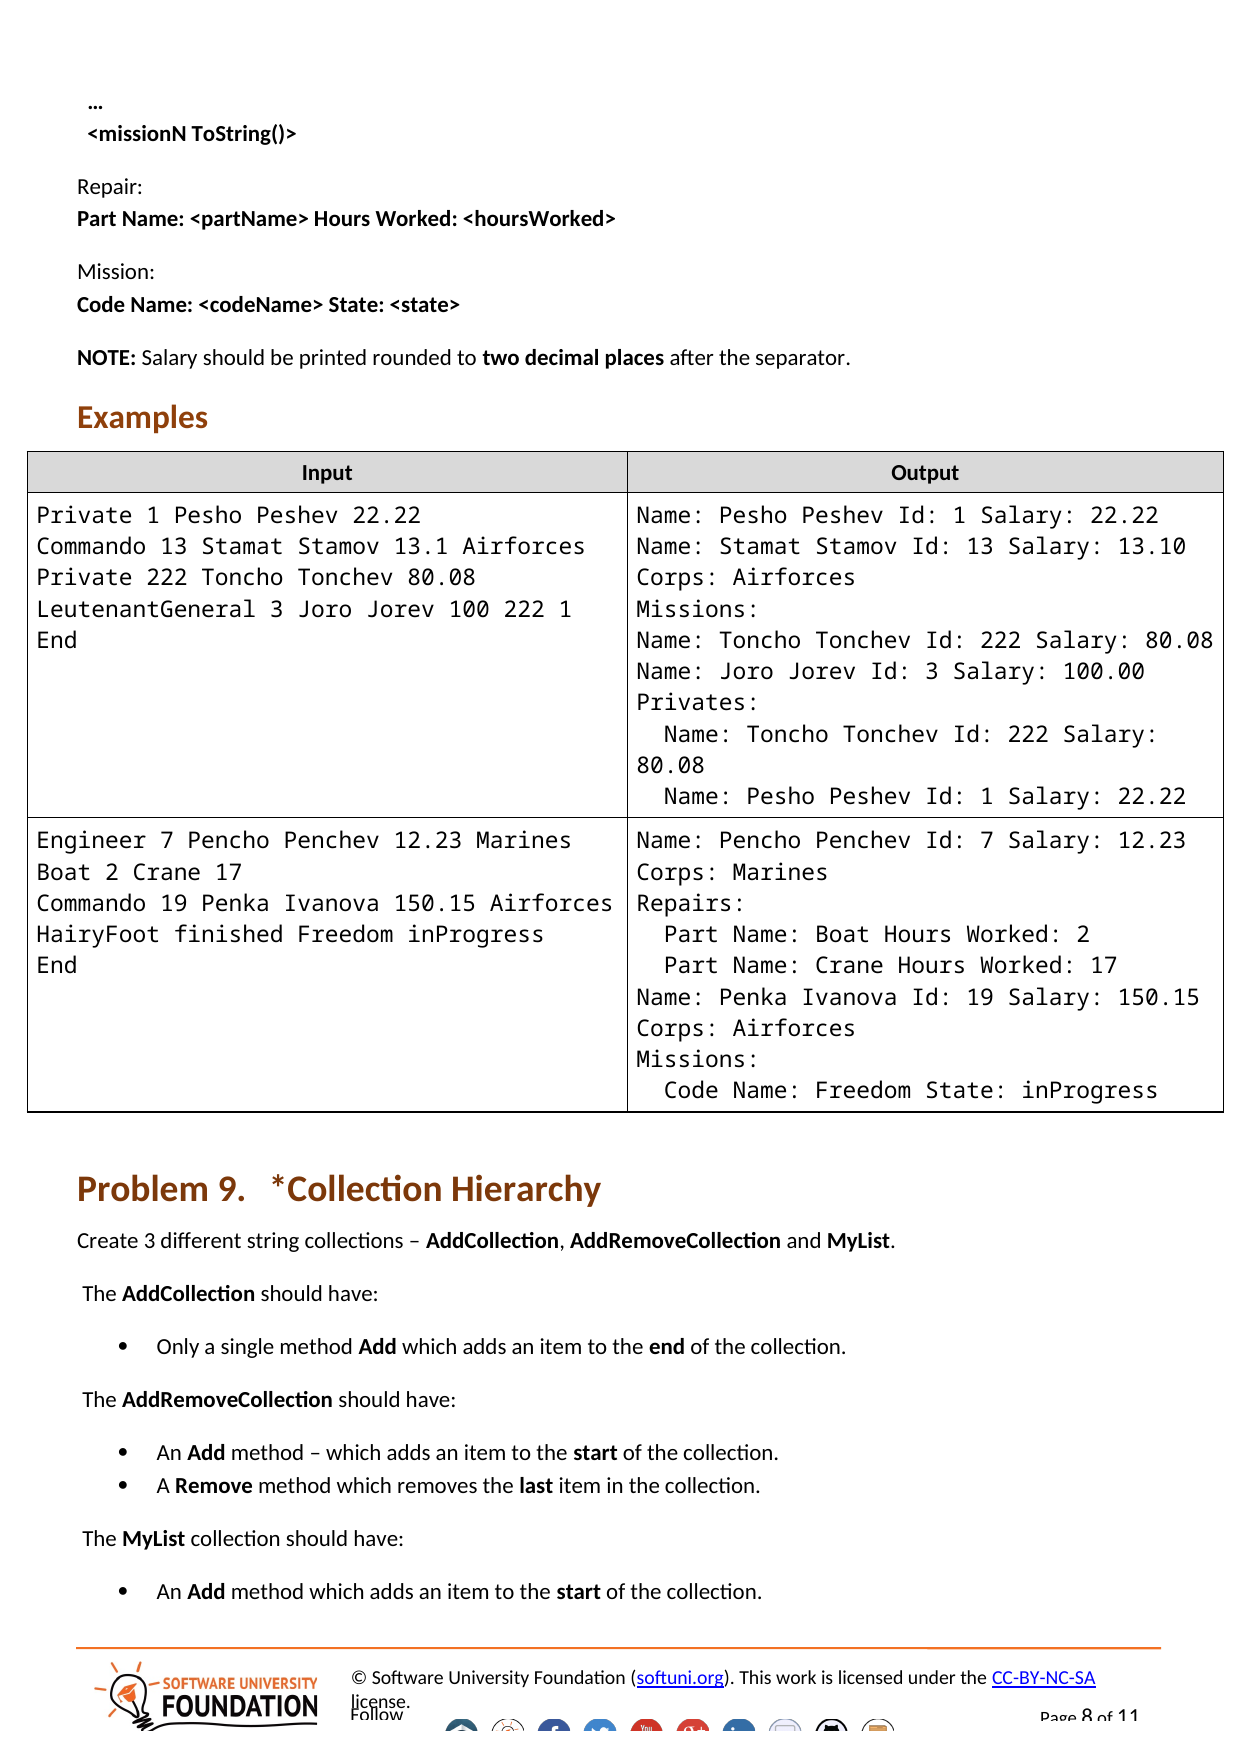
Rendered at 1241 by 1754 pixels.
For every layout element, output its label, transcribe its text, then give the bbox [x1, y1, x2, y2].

table_cell Private 1 Pesho Peshev 22.22 Commando 13 Stamat Stamov 13.1 Airforces Private 222 Toncho Tonchev 80.08 LeutenantGeneral 3 Joro Jorev 100 222 1 End [28, 493, 627, 817]
picture [93, 1661, 318, 1731]
table_cell Name: Pencho Penchev Id: 7 Salary: 12.23 Corps: Marines Repairs: Part Name: Boat Hours Worked: 2 Part Name: Crane Hours Worked: 17 Name: Penka Ivanova Id: 19 Salary: 150.15 Corps: Airforces Missions: Code Name: Freedom State: inProgress [628, 818, 1223, 1111]
text The AddCollection should have: [77, 1279, 1163, 1307]
picture [676, 1719, 709, 1731]
subtitle *Collection Hierarchy [77, 1165, 1163, 1211]
subtitle Examples [77, 396, 1163, 436]
picture [768, 1719, 802, 1731]
list An Add method – which adds an item to the start of the collection. [119, 1438, 1163, 1467]
text The AddRemoveCollection should have: [77, 1386, 1163, 1413]
picture [630, 1719, 663, 1731]
text The MyList collection should have: [77, 1524, 1163, 1552]
table_cell Engineer 7 Pencho Penchev 12.23 Marines Boat 2 Crane 17 Commando 19 Penka Ivanova 150.15 Airforces HairyFoot finished Freedom inProgress End [28, 818, 627, 1111]
text Repair: Part Name: <partName> Hours Worked: <hoursWorked> [77, 172, 1163, 232]
picture [861, 1719, 894, 1731]
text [77, 87, 1163, 147]
list An Add method which adds an item to the start of the collection. [119, 1577, 1163, 1605]
list A Remove method which removes the last item in the collection. [119, 1471, 1163, 1499]
text NOTE: Salary should be printed rounded to two decimal places after the separator. [77, 343, 1163, 371]
picture [537, 1719, 571, 1731]
picture [815, 1719, 848, 1731]
picture [445, 1719, 478, 1731]
text Create 3 different string collections – AddCollection, AddRemoveCollection and MyList. [77, 1226, 1163, 1254]
list Only a single method Add which adds an item to the end of the collection. [119, 1332, 1163, 1361]
picture [491, 1719, 524, 1731]
picture [722, 1719, 756, 1731]
text Mission: Code Name: <codeName> State: <state> [77, 257, 1163, 318]
table_header Output [628, 452, 1223, 492]
table_header Input [28, 452, 627, 492]
picture [583, 1719, 617, 1731]
table_cell Name: Pesho Peshev Id: 1 Salary: 22.22 Name: Stamat Stamov Id: 13 Salary: 13.10 Corps: Airforces Missions: Name: Toncho Tonchev Id: 222 Salary: 80.08 Name: Joro Jorev Id: 3 Salary: 100.00 Privates: Name: Toncho Tonchev Id: 222 Salary: 80.08 Name: Pesho Peshev Id: 1 Salary: 22.22 [628, 493, 1223, 817]
